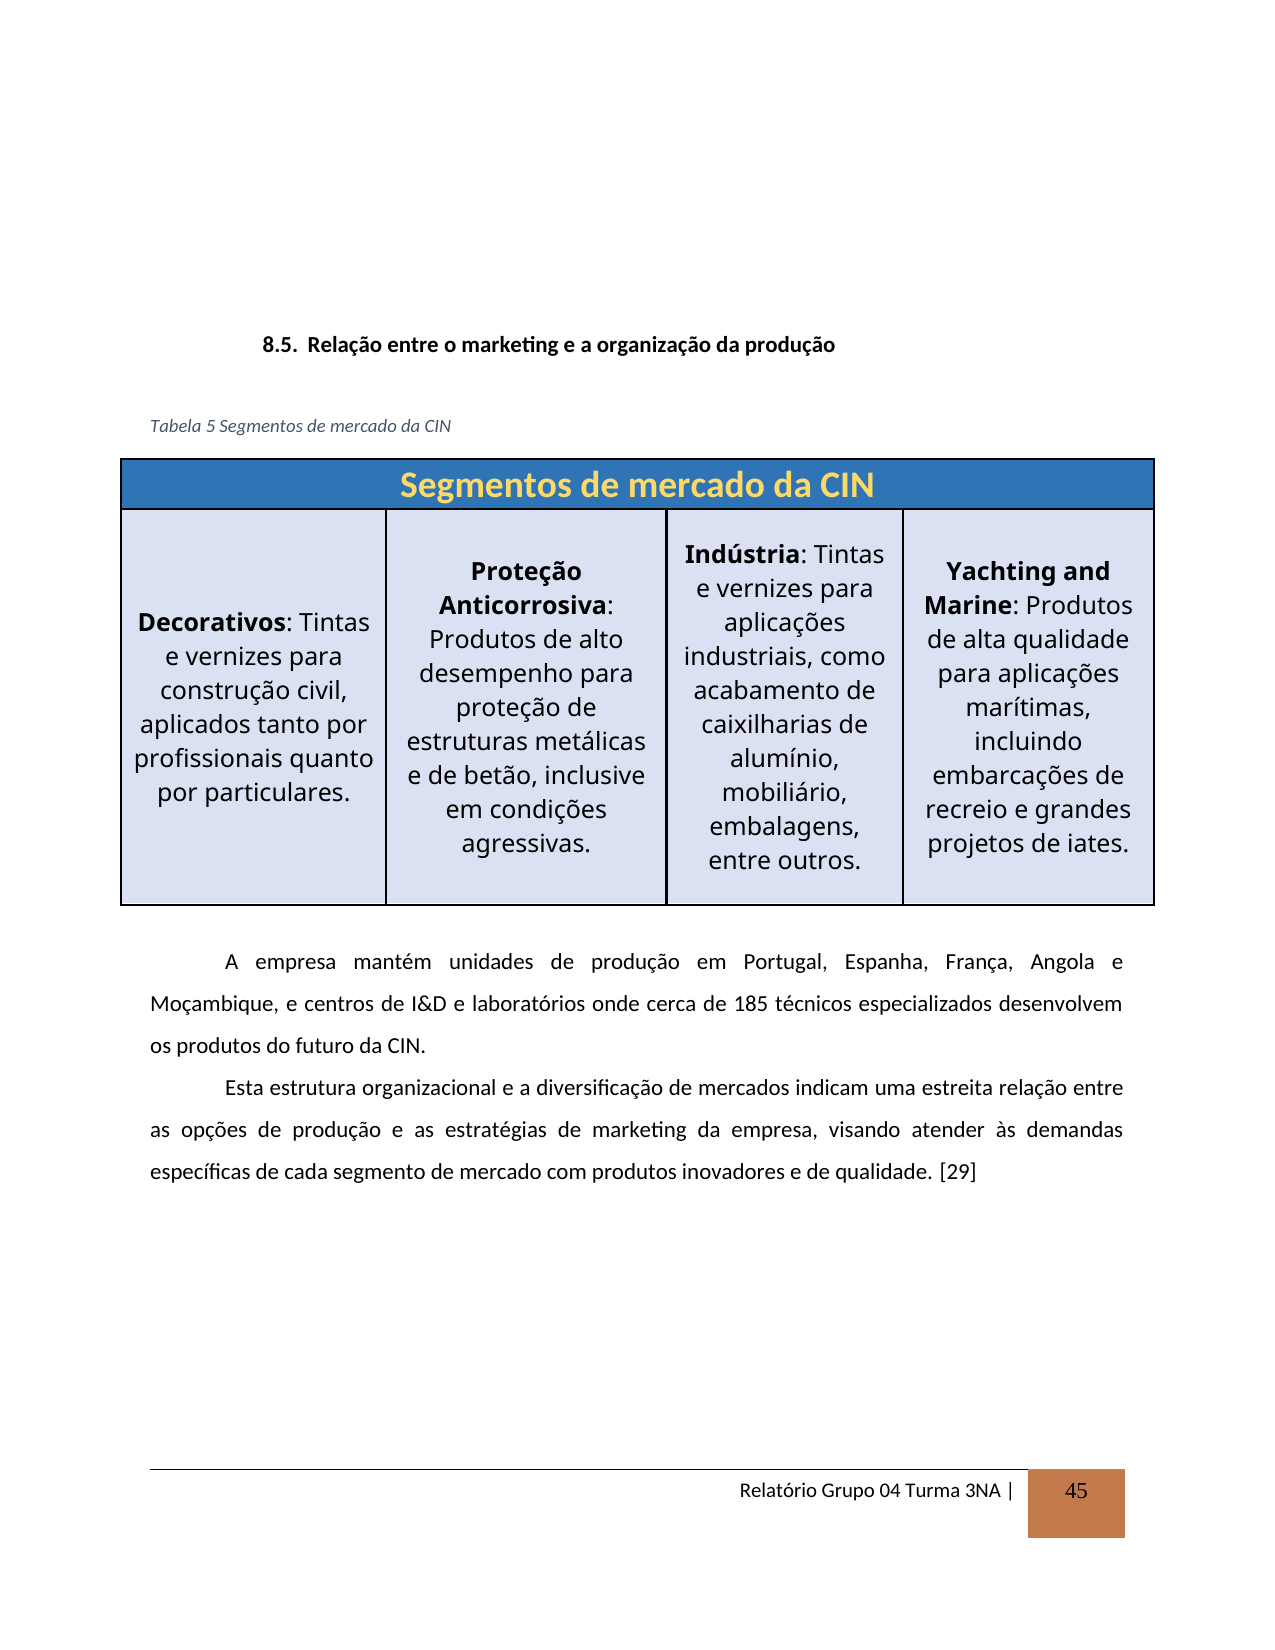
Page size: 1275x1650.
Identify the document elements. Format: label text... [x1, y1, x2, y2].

table_cell Decorativos: Tintas e vernizes para construção civil, aplicados tanto por profissionais quanto por particulares. [122, 510, 385, 903]
table_cell Indústria: Tintas e vernizes para aplicações industriais, como acabamento de caixilharias de alumínio, mobiliário, embalagens, entre outros. [668, 510, 902, 903]
text Esta estrutura organizacional e a diversificação de mercados indicam uma estreita relação entre as opções de produção e as estratégias de marketing da empresa, visando atender às demandas específicas de cada segmento de mercado com produtos inovadores e de qualidade. [29] [150, 1073, 1125, 1185]
table_header Segmentos de mercado da CIN [122, 460, 1153, 508]
table_cell Yachting and Marine: Produtos de alta qualidade para aplicações marítimas, incluindo embarcações de recreio e grandes projetos de iates. [904, 510, 1153, 903]
table_cell Proteção Anticorrosiva: Produtos de alto desempenho para proteção de estruturas metálicas e de betão, inclusive em condições agressivas. [387, 510, 665, 903]
list Relação entre o marketing e a organização da produção [262, 330, 1125, 358]
text A empresa mantém unidades de produção em Portugal, Espanha, França, Angola e Moçambique, e centros de I&D e laboratórios onde cerca de 185 técnicos especializados desenvolvem os produtos do futuro da CIN. [150, 947, 1125, 1059]
